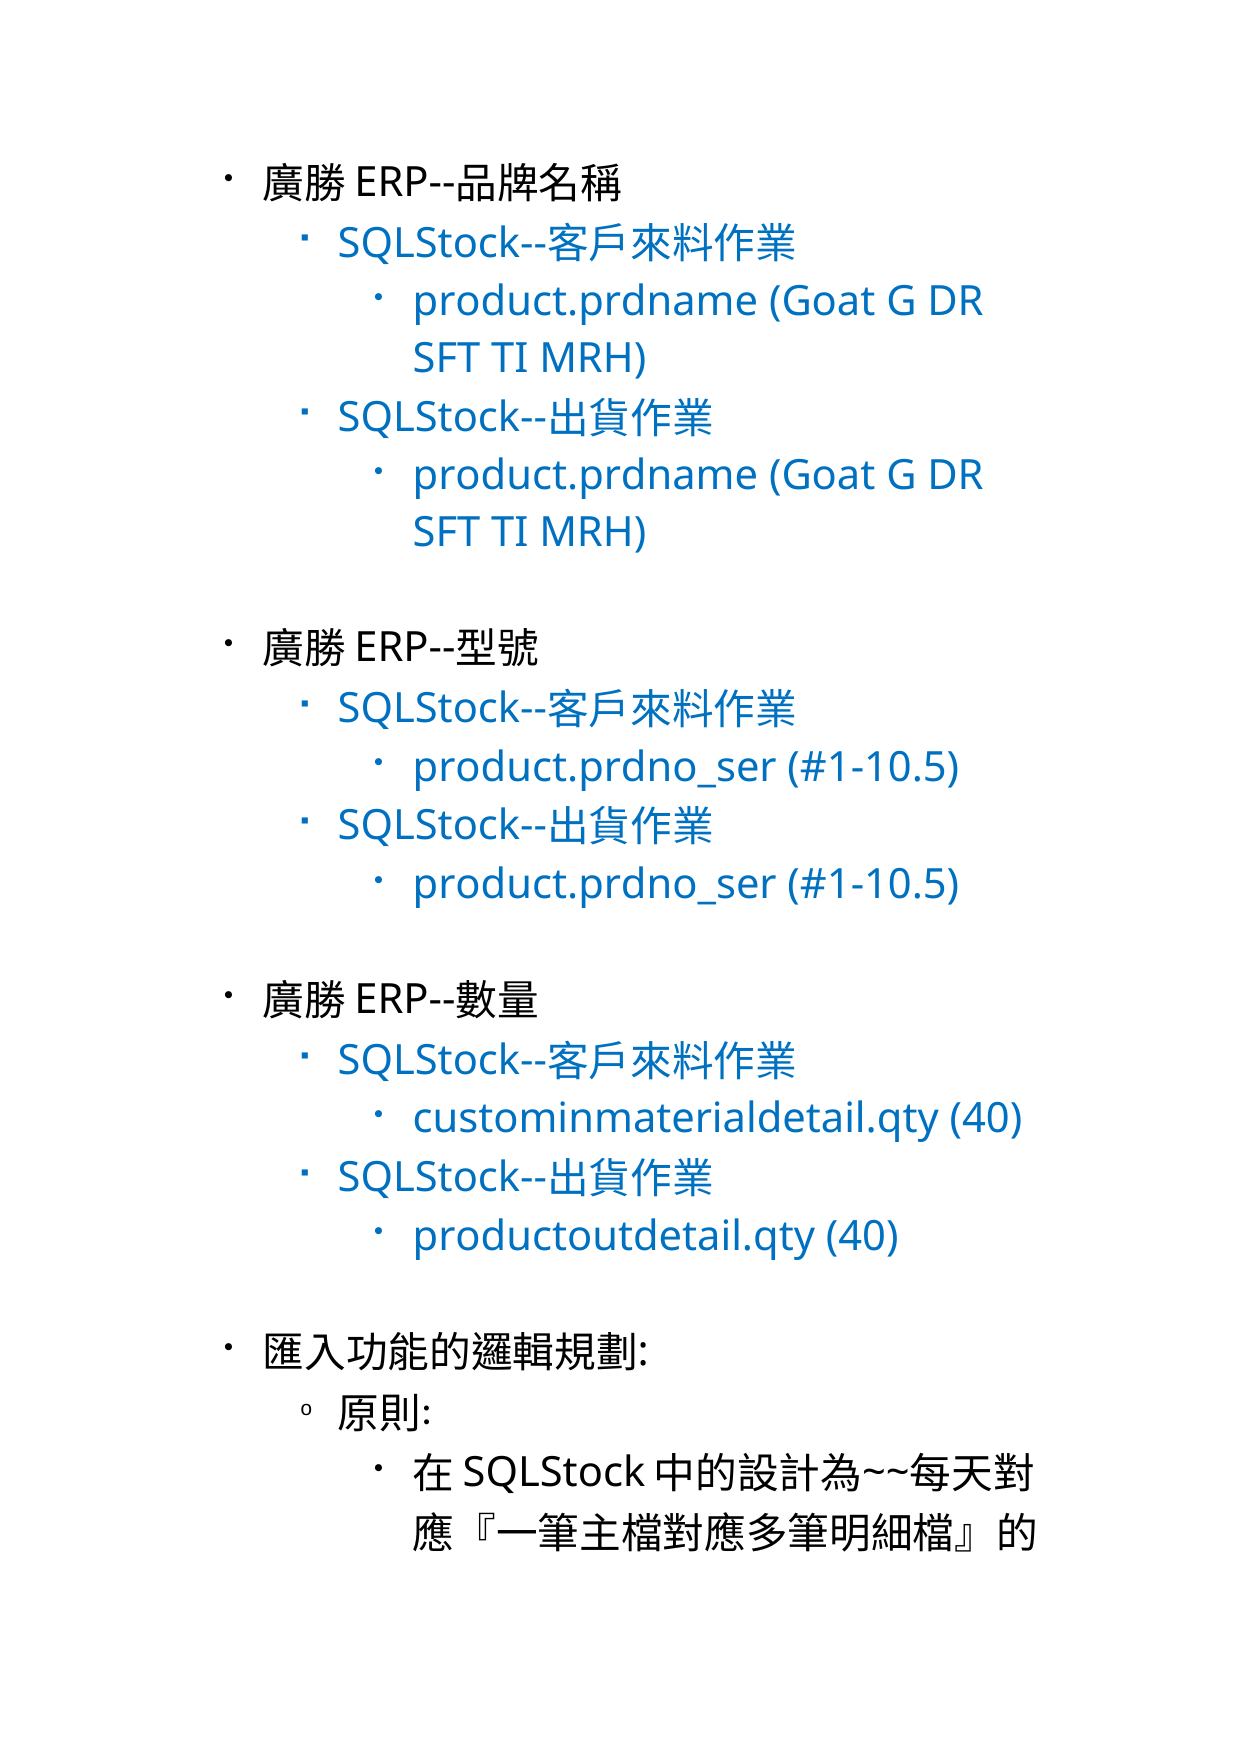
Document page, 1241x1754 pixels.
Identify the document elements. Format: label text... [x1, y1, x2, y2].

list product.prdname (Goat G DR SFT TI MRH) [375, 271, 1053, 384]
list SQLStock--客戶來料作業 [300, 211, 1053, 271]
list SQLStock--客戶來料作業 [300, 1028, 1053, 1088]
list SQLStock--出貨作業 [300, 1145, 1053, 1206]
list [375, 1440, 1053, 1561]
list 廣勝ERP--數量 [225, 967, 1053, 1028]
list 匯入功能的邏輯規劃: [225, 1319, 1053, 1380]
list 原則: [300, 1380, 1053, 1440]
list 廣勝ERP--型號 [225, 615, 1053, 676]
list custominmaterialdetail.qty (40) [375, 1088, 1053, 1145]
list SQLStock--出貨作業 [300, 793, 1053, 854]
list SQLStock--客戶來料作業 [300, 676, 1053, 736]
list product.prdname (Goat G DR SFT TI MRH) [375, 445, 1053, 559]
list product.prdno_ser (#1-10.5) [375, 736, 1053, 793]
list 廣勝ERP--品牌名稱 [225, 150, 1053, 211]
list product.prdno_ser (#1-10.5) [375, 854, 1053, 911]
list productoutdetail.qty (40) [375, 1206, 1053, 1262]
list SQLStock--出貨作業 [300, 384, 1053, 445]
